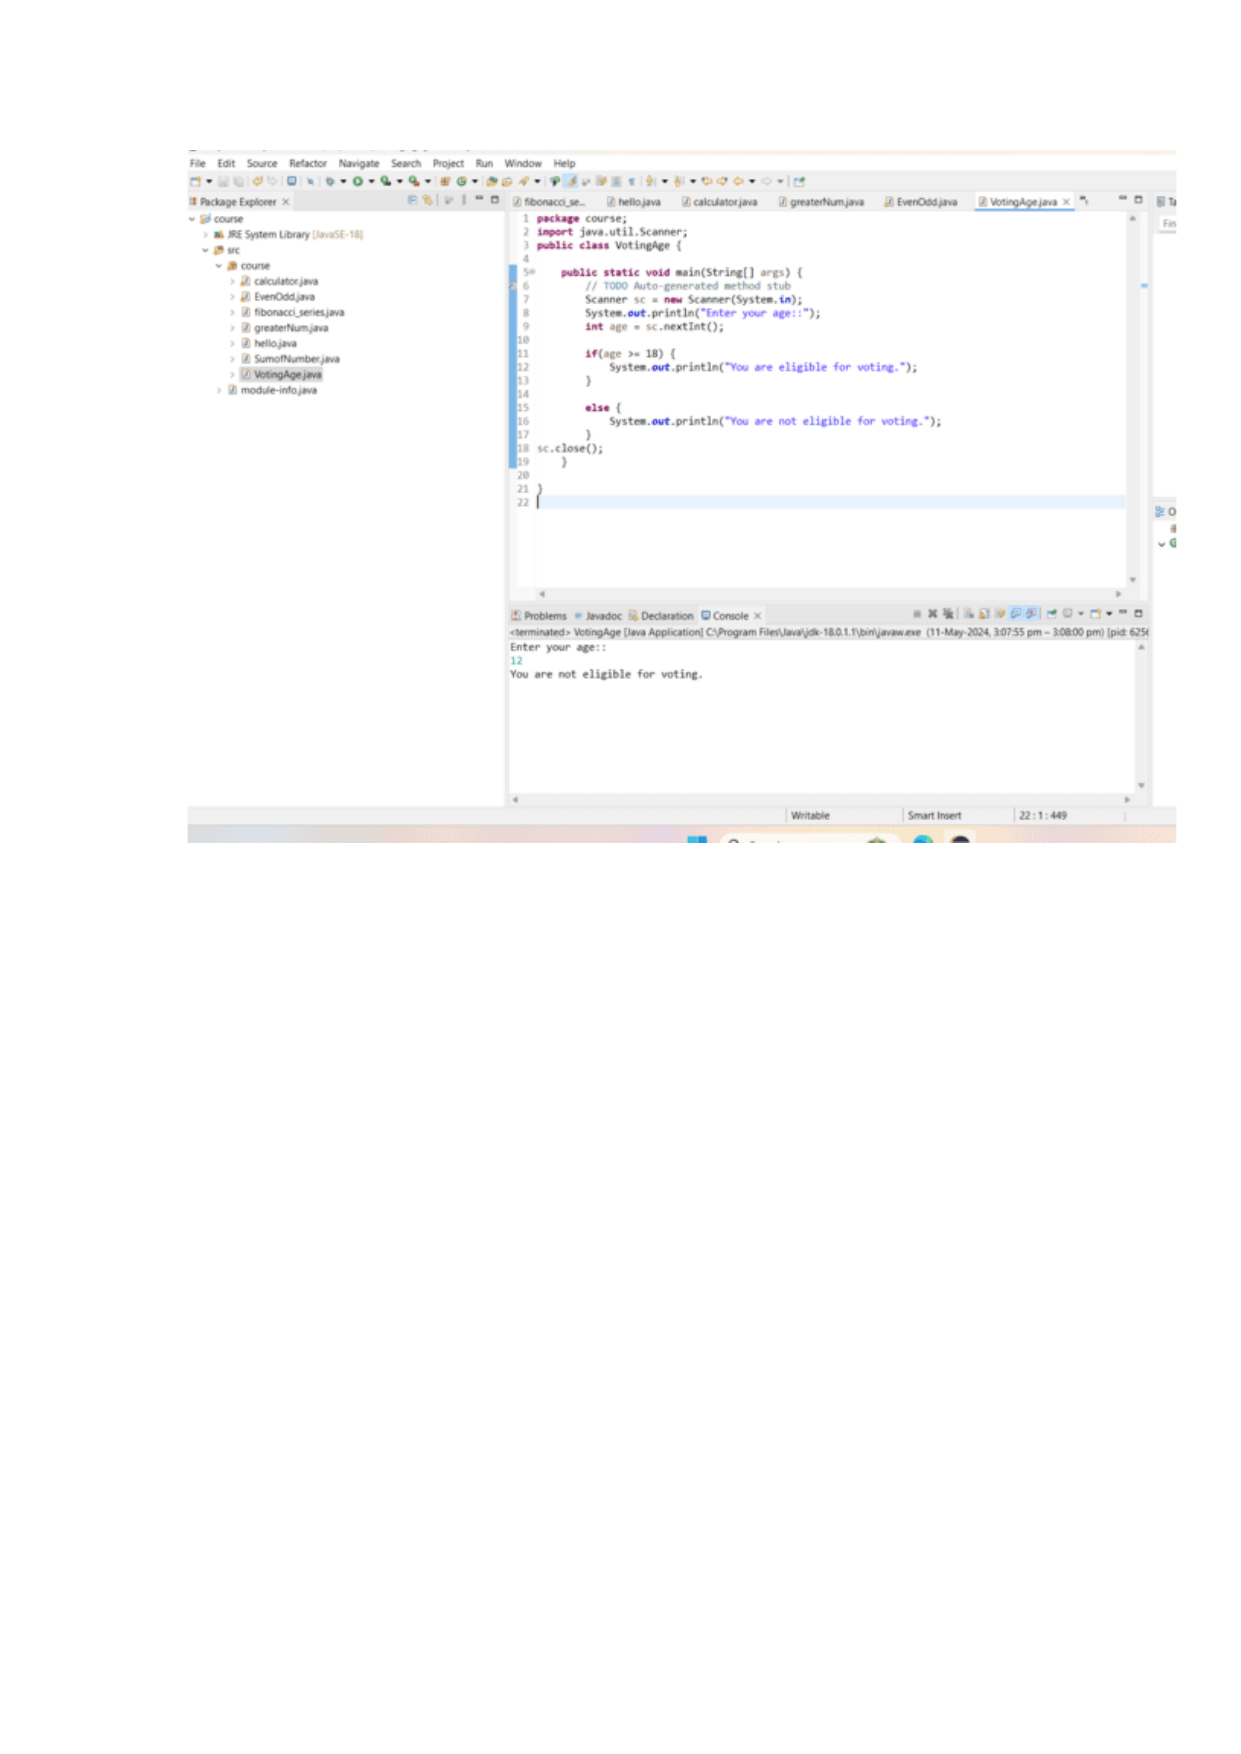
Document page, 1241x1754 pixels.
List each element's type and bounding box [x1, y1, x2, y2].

picture [187, 150, 1177, 843]
